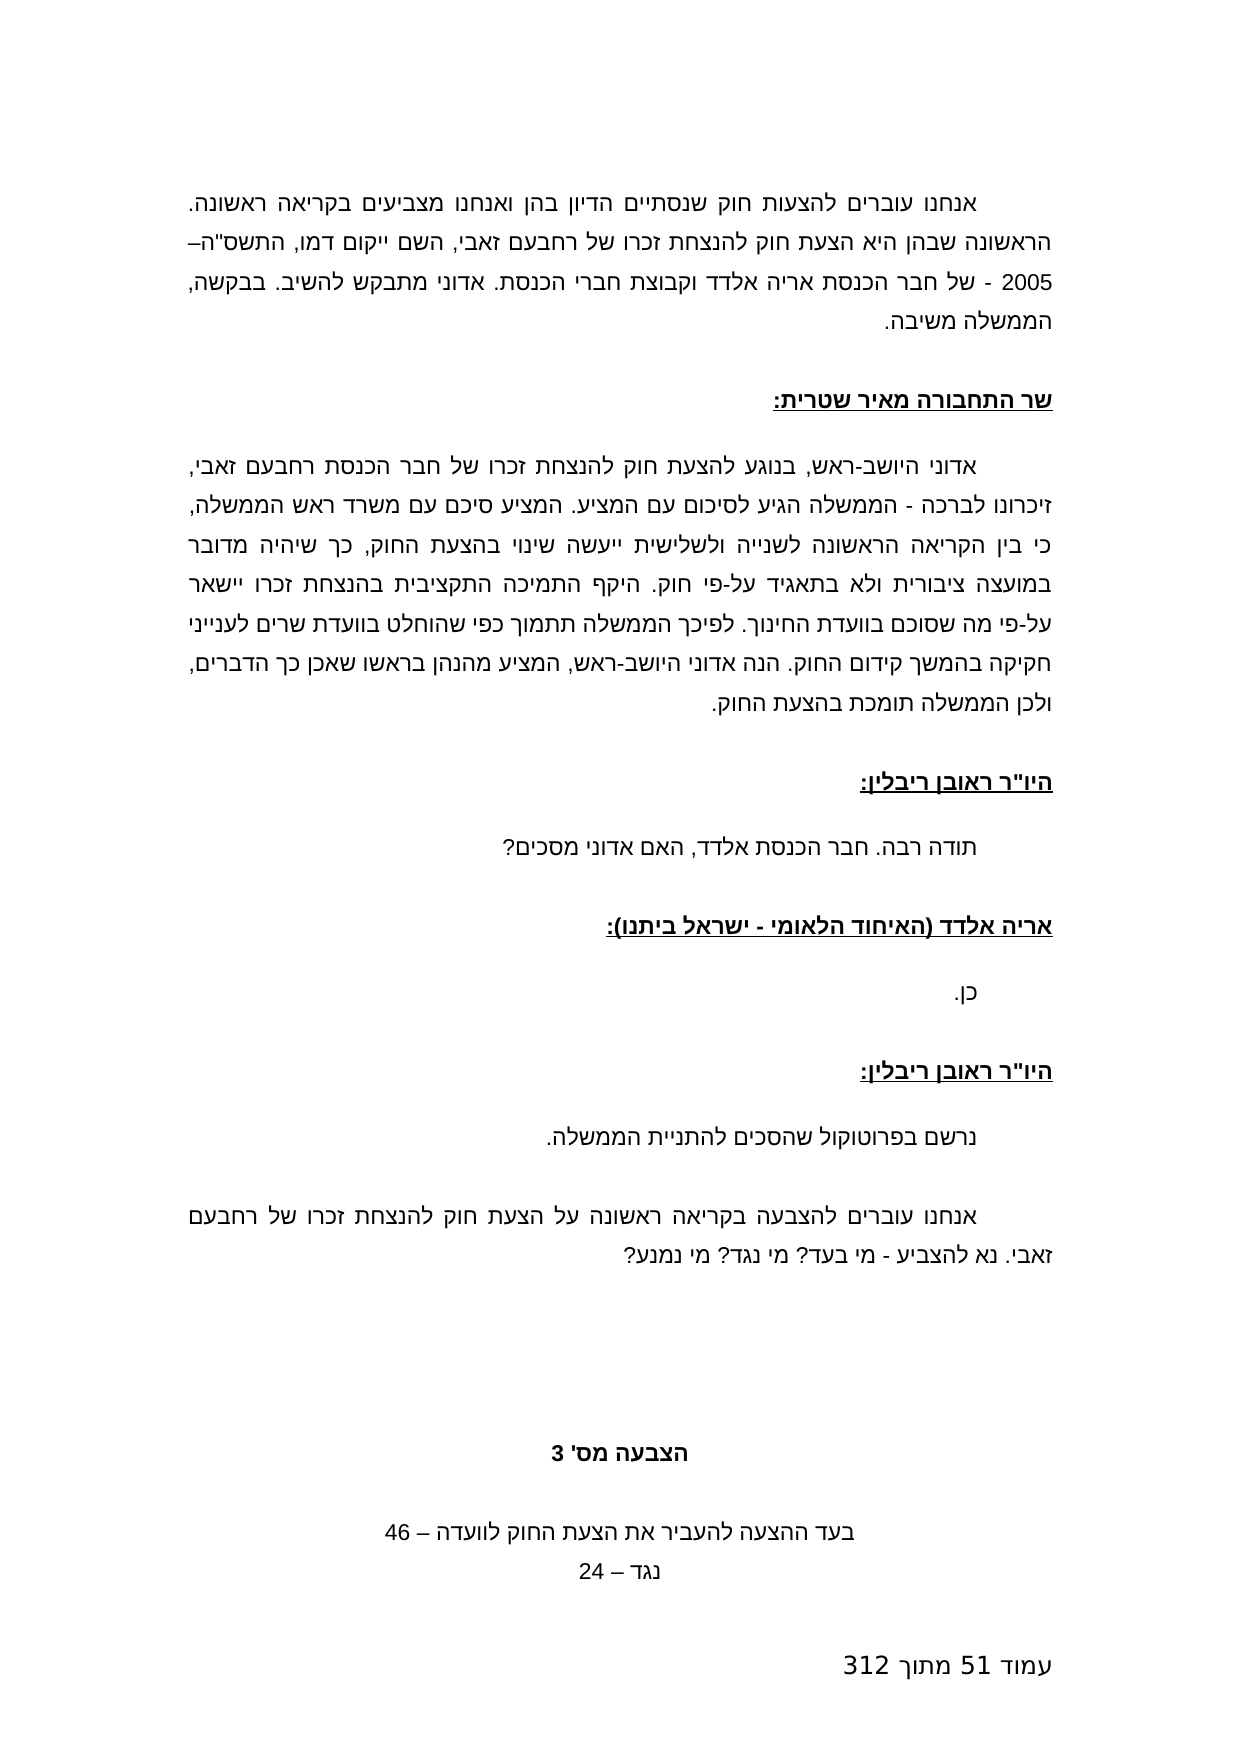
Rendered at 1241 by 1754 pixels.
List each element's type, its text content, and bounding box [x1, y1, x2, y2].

text אריה אלדד (האיחוד הלאומי - ישראל ביתנו): [187, 913, 1053, 940]
text תודה רבה. חבר הכנסת אלדד, האם אדוני מסכים? [187, 834, 1053, 861]
text היו"ר ראובן ריבלין: [187, 768, 1053, 795]
text נרשם בפרוטוקול שהסכים להתניית הממשלה. [187, 1124, 1053, 1150]
text הצבעה מס' 3 [187, 1440, 1053, 1466]
text בעד ההצעה להעביר את הצעת החוק לוועדה – 46 [187, 1519, 1053, 1545]
text אנחנו עוברים להצעות חוק שנסתיים הדיון בהן ואנחנו מצביעים בקריאה ראשונה. הראשונה שבהן היא הצעת חוק להנצחת זכרו של רחבעם זאבי, השם ייקום דמו, התשס"ה–2005 - של חבר הכנסת אריה אלדד וקבוצת חברי הכנסת. אדוני מתבקש להשיב. בבקשה, הממשלה משיבה. [187, 189, 1053, 334]
text כן. [187, 979, 1053, 1006]
text נגד – 24 [187, 1558, 1053, 1584]
text שר התחבורה מאיר שטרית: [187, 387, 1053, 413]
text אנחנו עוברים להצבעה בקריאה ראשונה על הצעת חוק להנצחת זכרו של רחבעם זאבי. נא להצביע - מי בעד? מי נגד? מי נמנע? [187, 1203, 1053, 1269]
text אדוני היושב-ראש, בנוגע להצעת חוק להנצחת זכרו של חבר הכנסת רחבעם זאבי, זיכרונו לברכה - הממשלה הגיע לסיכום עם המציע. המציע סיכם עם משרד ראש הממשלה, כי בין הקריאה הראשונה לשנייה ולשלישית ייעשה שינוי בהצעת החוק, כך שיהיה מדובר במועצה ציבורית ולא בתאגיד על-פי חוק. היקף התמיכה התקציבית בהנצחת זכרו יישאר על-פי מה שסוכם בוועדת החינוך. לפיכך הממשלה תתמוך כפי שהוחלט בוועדת שרים לענייני חקיקה בהמשך קידום החוק. הנה אדוני היושב-ראש, המציע מהנהן בראשו שאכן כך הדברים, ולכן הממשלה תומכת בהצעת החוק. [187, 453, 1053, 716]
text היו"ר ראובן ריבלין: [187, 1058, 1053, 1084]
